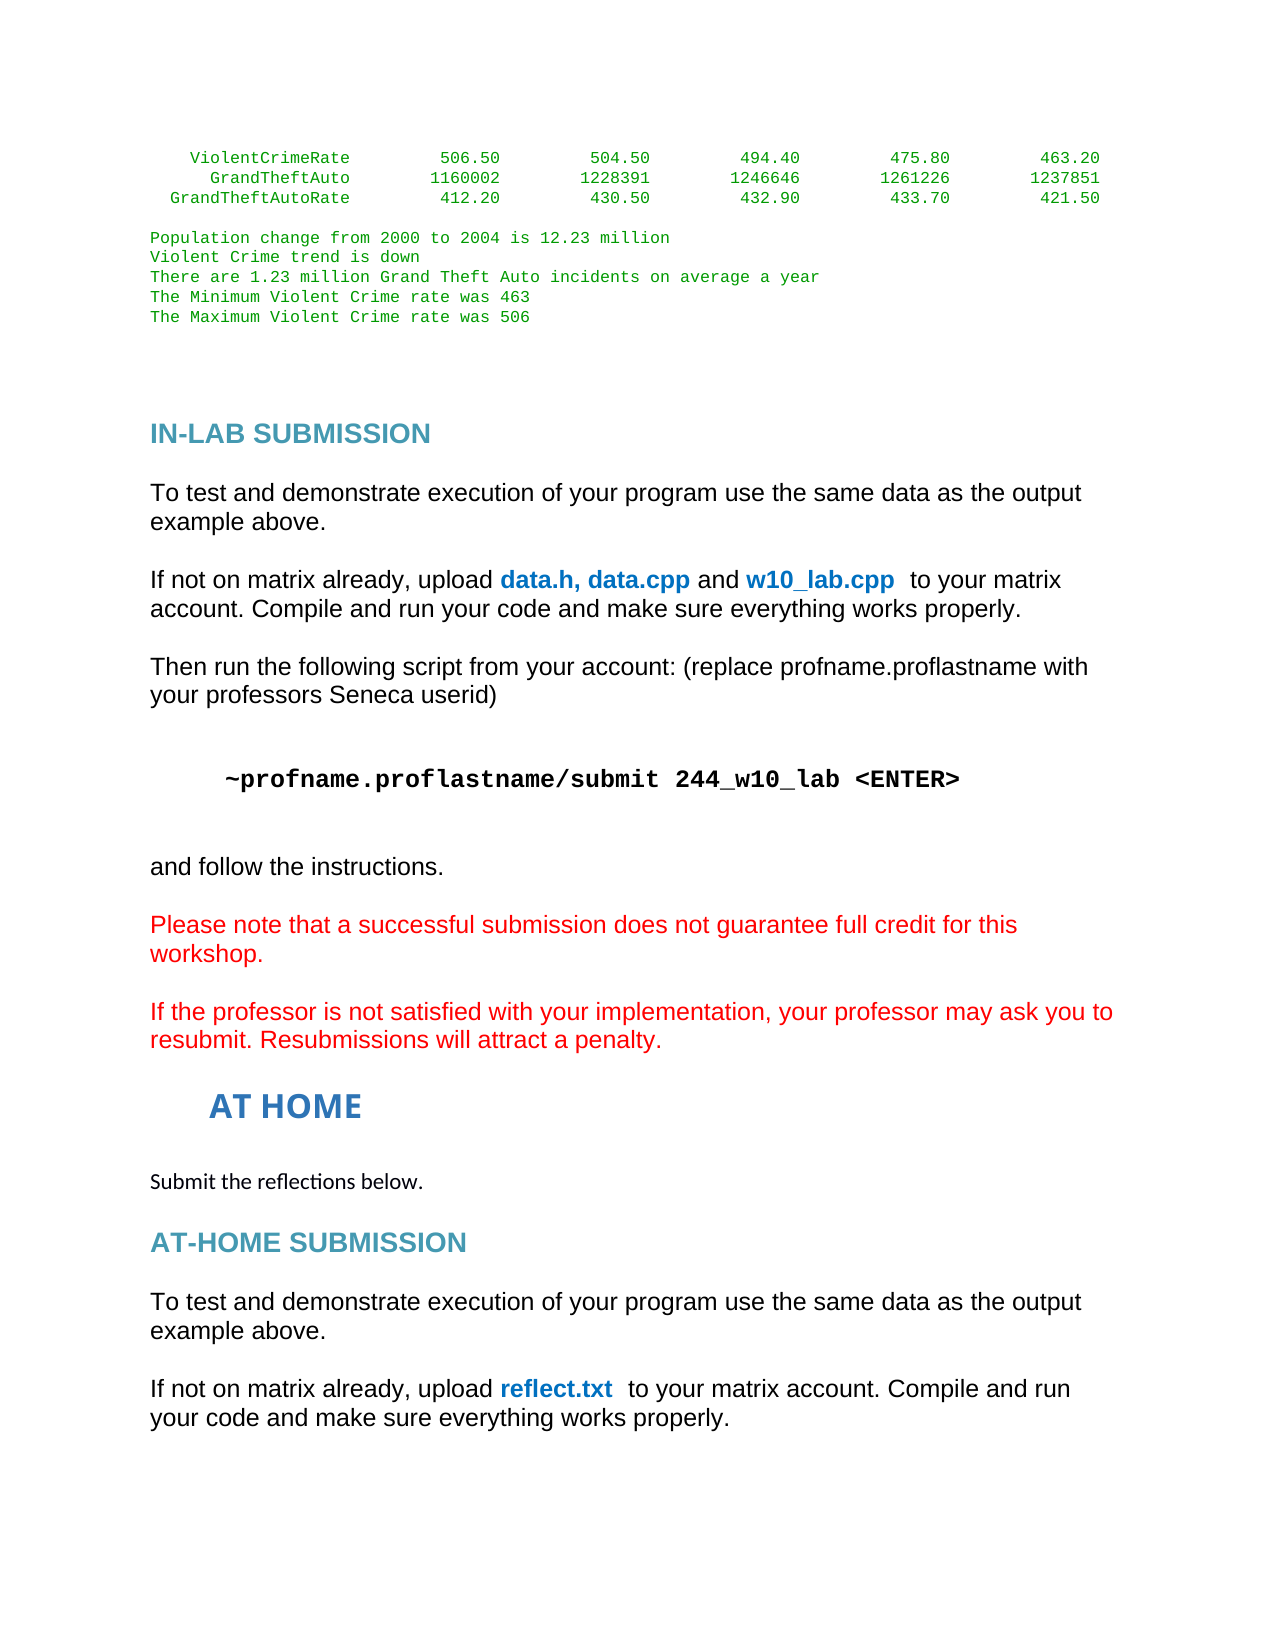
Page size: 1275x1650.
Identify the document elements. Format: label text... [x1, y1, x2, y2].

text GrandTheftAuto 1160002 1228391 1246646 1261226 1237851 [150, 170, 1125, 189]
text If the professor is not satisfied with your implementation, your professor may ask you to resubmit. Resubmissions will attract a penalty. [150, 997, 1125, 1054]
text If not on matrix already, upload data.h, data.cpp and w10_lab.cpp to your matrix account. Compile and run your code and make sure everything works properly. [150, 565, 1125, 622]
subtitle AT HOME [150, 1083, 1125, 1129]
text ViolentCrimeRate 506.50 504.50 494.40 475.80 463.20 [150, 150, 1125, 169]
text and follow the instructions. [150, 852, 1125, 881]
text ~profname.proflastname/submit 244_w10_lab <ENTER> [225, 738, 1125, 823]
text GrandTheftAutoRate 412.20 430.50 432.90 433.70 421.50 [150, 189, 1125, 208]
text If not on matrix already, upload reflect.txt to your matrix account. Compile and run your code and make sure everything works properly. [150, 1374, 1125, 1431]
text There are 1.23 million Grand Theft Auto incidents on average a year [150, 269, 1125, 288]
text To test and demonstrate execution of your program use the same data as the output example above. [150, 478, 1125, 536]
text Population change from 2000 to 2004 is 12.23 million [150, 229, 1125, 248]
text The Maximum Violent Crime rate was 506 [150, 308, 1125, 327]
text To test and demonstrate execution of your program use the same data as the output example above. [150, 1287, 1125, 1344]
text Then run the following script from your account: (replace profname.proflastname with your professors Seneca userid) [150, 652, 1125, 709]
text Submit the reflections below. [150, 1167, 1125, 1195]
text At-HOME SUBMISSION [150, 1226, 1125, 1258]
text Please note that a successful submission does not guarantee full credit for this workshop. [150, 910, 1125, 967]
text Violent Crime trend is down [150, 249, 1125, 268]
text The Minimum Violent Crime rate was 463 [150, 288, 1125, 307]
text in-lab SUBMISSION [150, 417, 1125, 449]
